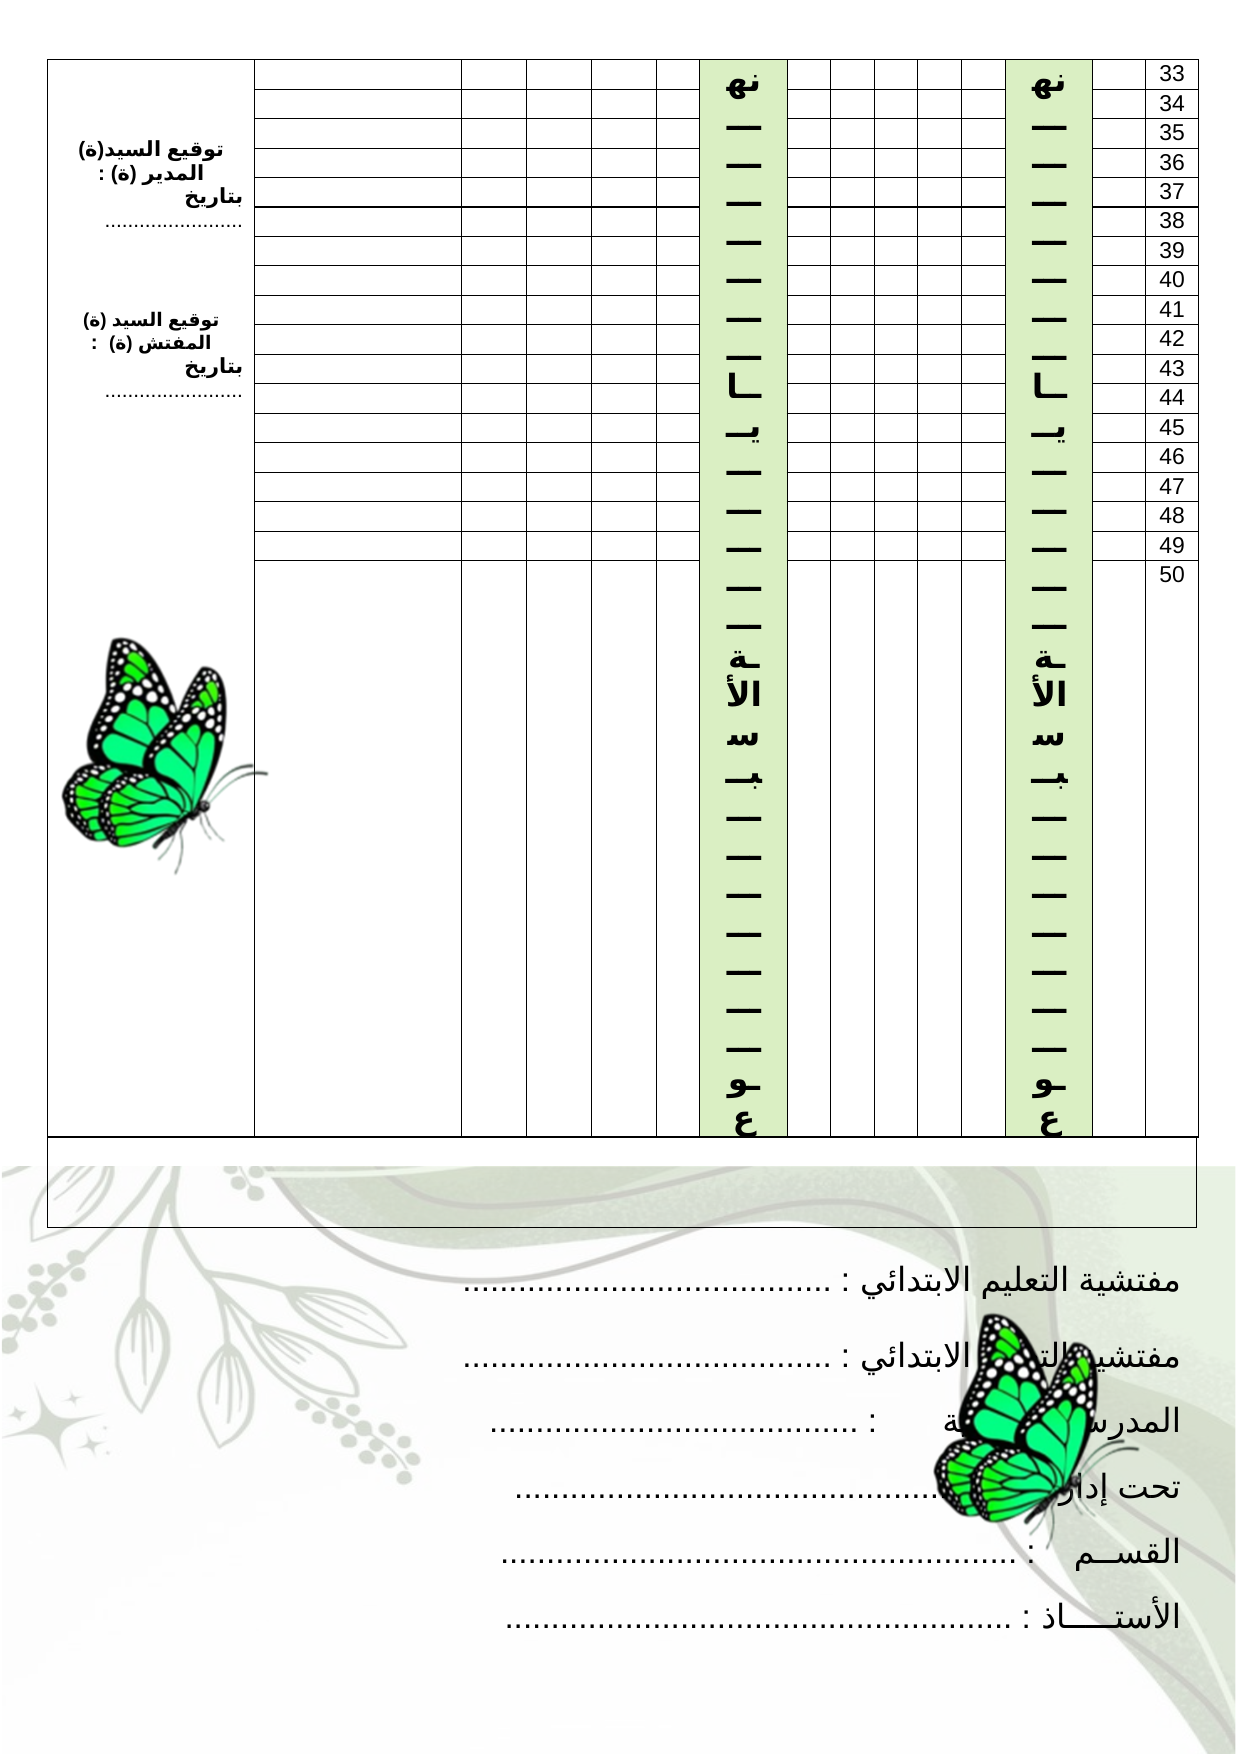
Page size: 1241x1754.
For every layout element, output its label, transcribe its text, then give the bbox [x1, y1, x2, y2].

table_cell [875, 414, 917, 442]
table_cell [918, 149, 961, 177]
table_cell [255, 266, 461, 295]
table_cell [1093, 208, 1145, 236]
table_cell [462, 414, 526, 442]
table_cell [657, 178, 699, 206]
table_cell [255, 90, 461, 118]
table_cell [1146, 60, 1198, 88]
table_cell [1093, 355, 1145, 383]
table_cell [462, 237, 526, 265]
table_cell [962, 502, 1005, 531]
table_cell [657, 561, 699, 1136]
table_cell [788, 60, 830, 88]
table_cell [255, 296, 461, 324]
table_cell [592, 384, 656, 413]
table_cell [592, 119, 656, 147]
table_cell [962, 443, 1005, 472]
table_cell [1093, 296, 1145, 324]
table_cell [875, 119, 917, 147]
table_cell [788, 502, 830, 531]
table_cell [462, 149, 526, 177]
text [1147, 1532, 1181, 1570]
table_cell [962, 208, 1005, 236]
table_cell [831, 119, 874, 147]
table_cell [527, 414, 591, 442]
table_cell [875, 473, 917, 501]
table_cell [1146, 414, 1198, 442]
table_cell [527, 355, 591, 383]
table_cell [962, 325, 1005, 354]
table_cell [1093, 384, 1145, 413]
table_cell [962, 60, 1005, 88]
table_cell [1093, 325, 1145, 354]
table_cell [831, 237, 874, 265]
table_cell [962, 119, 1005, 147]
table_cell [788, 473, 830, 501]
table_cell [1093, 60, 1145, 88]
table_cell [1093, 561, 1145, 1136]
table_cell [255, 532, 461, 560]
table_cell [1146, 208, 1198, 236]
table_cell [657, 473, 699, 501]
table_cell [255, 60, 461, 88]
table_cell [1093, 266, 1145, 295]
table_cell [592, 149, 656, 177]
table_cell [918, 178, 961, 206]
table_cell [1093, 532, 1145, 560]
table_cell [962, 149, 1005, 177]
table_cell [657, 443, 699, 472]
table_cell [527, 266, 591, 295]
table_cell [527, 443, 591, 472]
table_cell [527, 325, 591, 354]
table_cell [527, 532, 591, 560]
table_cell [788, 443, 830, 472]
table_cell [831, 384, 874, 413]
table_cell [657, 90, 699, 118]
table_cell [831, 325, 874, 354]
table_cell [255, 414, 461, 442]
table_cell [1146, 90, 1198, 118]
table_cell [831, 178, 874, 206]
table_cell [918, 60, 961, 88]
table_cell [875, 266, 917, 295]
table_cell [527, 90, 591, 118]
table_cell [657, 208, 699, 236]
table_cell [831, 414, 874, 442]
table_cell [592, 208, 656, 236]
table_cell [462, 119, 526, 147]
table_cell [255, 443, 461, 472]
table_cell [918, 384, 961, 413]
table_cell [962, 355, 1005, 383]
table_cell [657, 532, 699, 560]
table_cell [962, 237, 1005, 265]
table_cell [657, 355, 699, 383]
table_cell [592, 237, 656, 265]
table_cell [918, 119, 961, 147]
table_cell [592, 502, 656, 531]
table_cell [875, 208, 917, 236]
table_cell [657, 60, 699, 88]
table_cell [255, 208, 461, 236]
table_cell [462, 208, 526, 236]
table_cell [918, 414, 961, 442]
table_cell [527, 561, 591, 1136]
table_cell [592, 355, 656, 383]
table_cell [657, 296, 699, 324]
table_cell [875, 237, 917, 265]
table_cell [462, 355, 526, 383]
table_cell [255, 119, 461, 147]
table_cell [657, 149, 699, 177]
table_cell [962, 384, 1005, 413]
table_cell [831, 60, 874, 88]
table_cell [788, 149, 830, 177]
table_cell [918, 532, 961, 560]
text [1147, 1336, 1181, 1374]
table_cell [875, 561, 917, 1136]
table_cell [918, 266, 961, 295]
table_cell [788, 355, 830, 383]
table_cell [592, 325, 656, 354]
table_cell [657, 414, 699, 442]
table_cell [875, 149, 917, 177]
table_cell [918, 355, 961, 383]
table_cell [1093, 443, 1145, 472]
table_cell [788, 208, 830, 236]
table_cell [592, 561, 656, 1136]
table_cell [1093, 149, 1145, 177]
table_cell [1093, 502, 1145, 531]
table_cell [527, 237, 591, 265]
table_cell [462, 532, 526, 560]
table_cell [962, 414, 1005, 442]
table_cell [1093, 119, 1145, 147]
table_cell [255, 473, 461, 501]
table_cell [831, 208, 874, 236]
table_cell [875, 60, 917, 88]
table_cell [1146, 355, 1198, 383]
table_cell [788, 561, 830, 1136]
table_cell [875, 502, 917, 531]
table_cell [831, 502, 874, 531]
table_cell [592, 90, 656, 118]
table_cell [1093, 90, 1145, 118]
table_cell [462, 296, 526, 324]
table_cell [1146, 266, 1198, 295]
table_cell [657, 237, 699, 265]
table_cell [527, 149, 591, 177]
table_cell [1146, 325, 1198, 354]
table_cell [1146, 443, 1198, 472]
text المدرسة الابتدائية : ........................................ [59, 1401, 893, 1439]
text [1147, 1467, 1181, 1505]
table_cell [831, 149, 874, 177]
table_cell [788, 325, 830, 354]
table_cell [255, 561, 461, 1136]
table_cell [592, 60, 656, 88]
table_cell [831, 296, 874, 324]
text مفتشية التعليم الابتدائي : ........................................ [59, 1260, 1181, 1298]
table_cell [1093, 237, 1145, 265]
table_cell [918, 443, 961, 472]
picture [21, 618, 275, 900]
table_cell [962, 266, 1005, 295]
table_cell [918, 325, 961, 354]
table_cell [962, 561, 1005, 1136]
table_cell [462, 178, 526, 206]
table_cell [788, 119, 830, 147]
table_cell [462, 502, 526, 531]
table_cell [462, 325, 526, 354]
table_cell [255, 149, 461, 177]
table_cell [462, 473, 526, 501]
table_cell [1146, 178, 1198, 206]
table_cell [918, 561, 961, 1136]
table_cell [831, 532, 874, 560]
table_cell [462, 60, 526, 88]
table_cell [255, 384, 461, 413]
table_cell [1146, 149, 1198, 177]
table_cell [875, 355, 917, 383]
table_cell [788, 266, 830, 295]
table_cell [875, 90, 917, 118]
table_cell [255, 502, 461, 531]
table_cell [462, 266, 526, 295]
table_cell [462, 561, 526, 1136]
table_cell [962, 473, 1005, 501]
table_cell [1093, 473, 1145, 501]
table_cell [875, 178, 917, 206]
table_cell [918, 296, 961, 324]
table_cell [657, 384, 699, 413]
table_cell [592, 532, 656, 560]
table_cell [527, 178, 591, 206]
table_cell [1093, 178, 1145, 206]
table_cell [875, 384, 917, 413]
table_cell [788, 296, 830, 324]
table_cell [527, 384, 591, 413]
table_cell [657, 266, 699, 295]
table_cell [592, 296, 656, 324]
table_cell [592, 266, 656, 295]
text القســم : ........................................................ [59, 1532, 893, 1570]
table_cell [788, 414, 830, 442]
text مفتشية التعليم الابتدائي : ........................................ [59, 1336, 893, 1374]
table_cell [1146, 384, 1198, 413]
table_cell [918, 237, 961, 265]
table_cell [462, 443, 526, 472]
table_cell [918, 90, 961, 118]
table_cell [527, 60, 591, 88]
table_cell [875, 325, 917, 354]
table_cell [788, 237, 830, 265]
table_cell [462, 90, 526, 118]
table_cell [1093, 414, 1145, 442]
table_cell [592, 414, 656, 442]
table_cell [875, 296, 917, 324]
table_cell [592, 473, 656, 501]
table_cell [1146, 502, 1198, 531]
picture [1, 1166, 1236, 1754]
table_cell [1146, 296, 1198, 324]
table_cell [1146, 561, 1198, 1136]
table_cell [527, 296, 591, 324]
text الأستـــــاذ : ....................................................... [59, 1597, 1181, 1635]
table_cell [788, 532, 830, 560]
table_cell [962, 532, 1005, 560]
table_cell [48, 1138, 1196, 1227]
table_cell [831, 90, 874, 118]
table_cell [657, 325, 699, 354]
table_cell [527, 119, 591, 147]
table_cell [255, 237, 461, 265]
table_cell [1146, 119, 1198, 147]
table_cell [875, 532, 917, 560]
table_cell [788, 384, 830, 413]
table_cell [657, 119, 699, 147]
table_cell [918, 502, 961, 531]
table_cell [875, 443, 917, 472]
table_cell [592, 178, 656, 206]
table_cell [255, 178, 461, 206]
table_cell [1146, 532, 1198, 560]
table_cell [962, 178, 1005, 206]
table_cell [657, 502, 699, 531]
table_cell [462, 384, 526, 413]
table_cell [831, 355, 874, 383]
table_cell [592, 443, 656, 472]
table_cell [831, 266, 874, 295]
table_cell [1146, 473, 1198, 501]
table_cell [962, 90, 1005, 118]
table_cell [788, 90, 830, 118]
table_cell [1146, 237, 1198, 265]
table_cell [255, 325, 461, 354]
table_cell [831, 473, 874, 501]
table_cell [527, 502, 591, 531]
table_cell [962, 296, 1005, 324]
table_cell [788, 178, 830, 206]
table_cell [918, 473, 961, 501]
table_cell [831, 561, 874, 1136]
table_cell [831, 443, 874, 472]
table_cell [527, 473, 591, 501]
text تحت إدارة : ...................................................... [59, 1467, 893, 1505]
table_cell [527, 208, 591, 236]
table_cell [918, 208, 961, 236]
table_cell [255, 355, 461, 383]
